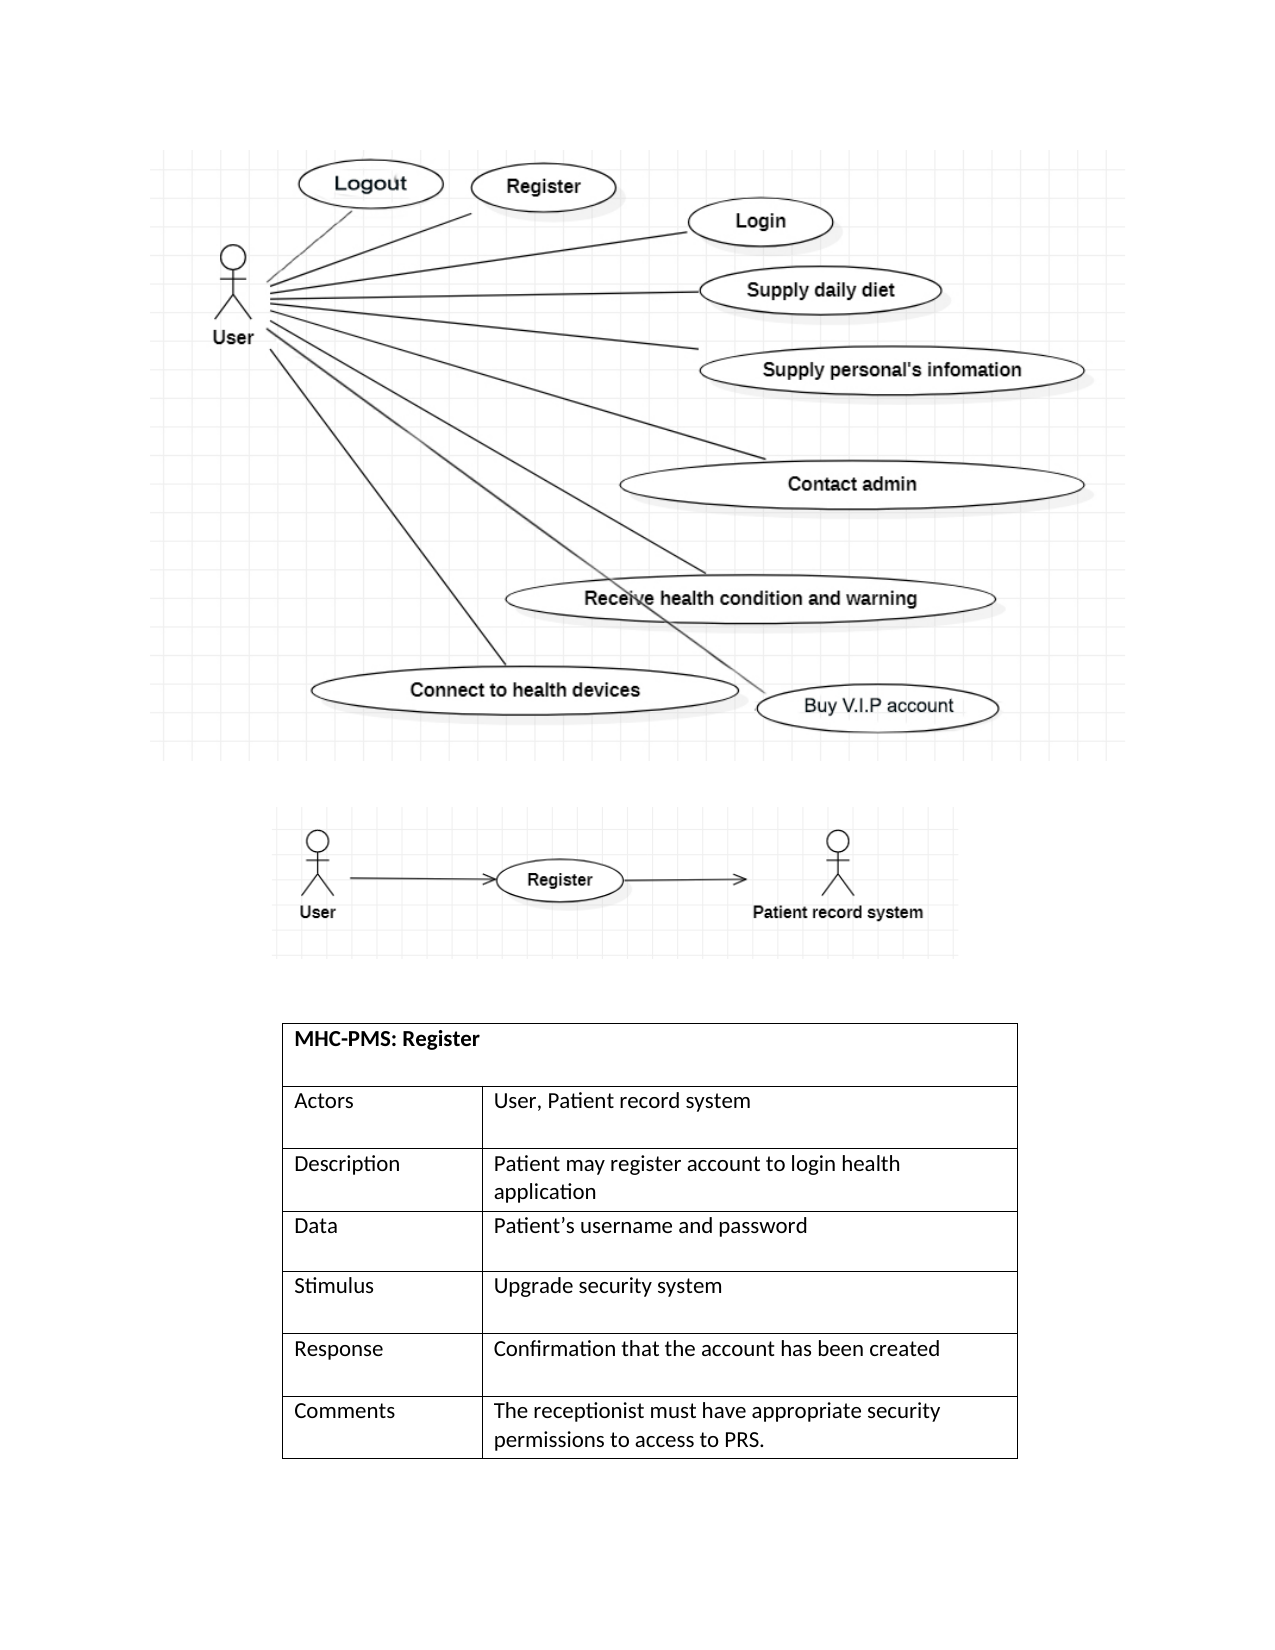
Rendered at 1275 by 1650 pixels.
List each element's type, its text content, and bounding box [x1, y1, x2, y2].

table_cell Data [283, 1212, 482, 1271]
table_cell Stimulus [283, 1272, 482, 1333]
table_cell The receptionist must have appropriate security permissions to access to PRS. [483, 1397, 1017, 1458]
table_cell Patient may register account to login health application [483, 1149, 1017, 1211]
table_cell Actors [283, 1087, 482, 1148]
picture [271, 807, 959, 959]
table_cell User, Patient record system [483, 1087, 1017, 1148]
table_cell Description [283, 1149, 482, 1211]
table_header MHC-PMS: Register [283, 1024, 1017, 1086]
table_cell Response [283, 1334, 482, 1396]
picture [150, 150, 1125, 761]
table_cell Patient’s username and password [483, 1212, 1017, 1271]
table_cell Confirmation that the account has been created [483, 1334, 1017, 1396]
table_cell Upgrade security system [483, 1272, 1017, 1333]
table_cell Comments [283, 1397, 482, 1458]
